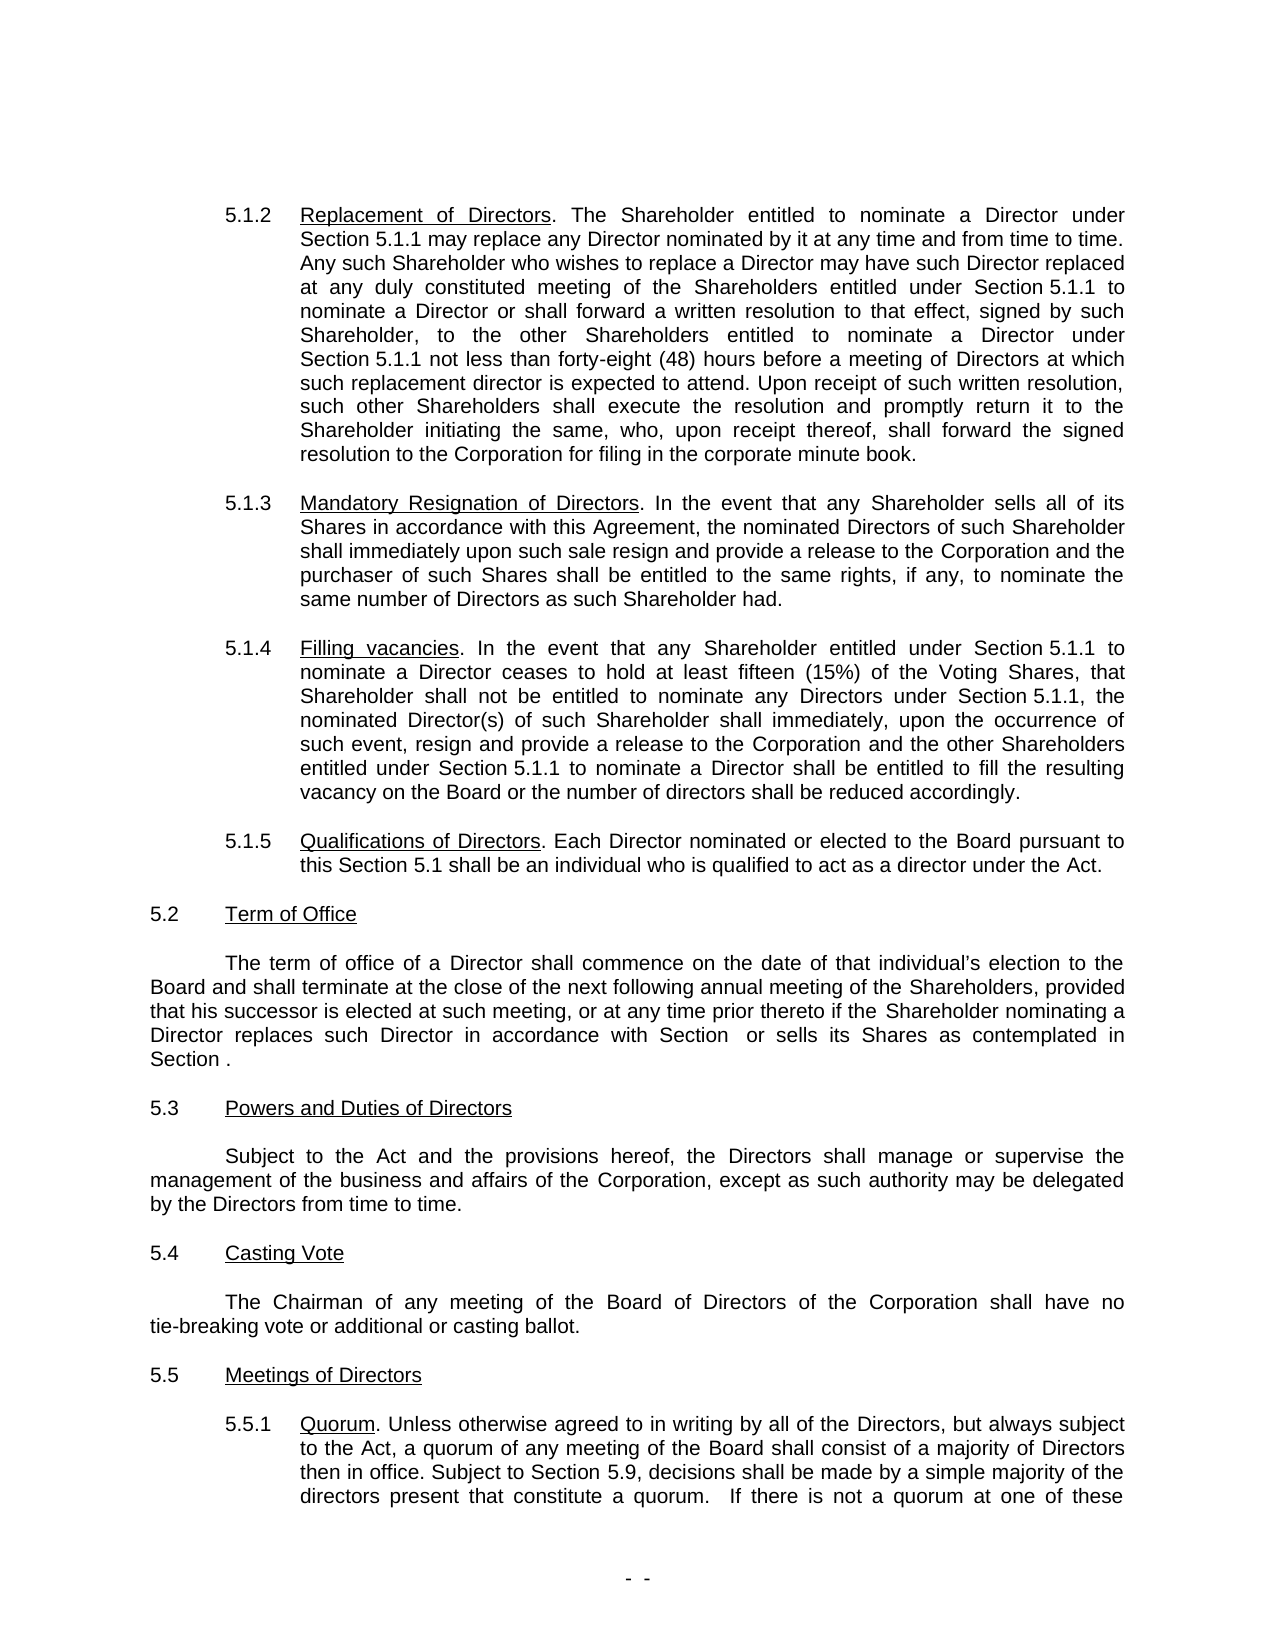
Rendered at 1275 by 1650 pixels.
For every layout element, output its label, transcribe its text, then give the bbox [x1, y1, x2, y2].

text Casting Vote [150, 1241, 1125, 1265]
text Powers and Duties of Directors [150, 1095, 1125, 1119]
text The Chairman of any meeting of the Board of Directors of the Corporation shall have no tie-breaking vote or additional or casting ballot. [150, 1290, 1125, 1338]
text Subject to the Act and the provisions hereof, the Directors shall manage or supervise the management of the business and affairs of the Corporation, except as such authority may be delegated by the Directors from time to time. [150, 1144, 1125, 1216]
text The term of office of a Director shall commence on the date of that individual’s election to the Board and shall terminate at the close of the next following annual meeting of the Shareholders, provided that his successor is elected at such meeting, or at any time prior thereto if the Shareholder nominating a Director replaces such Director in accordance with Section 5.1.2 or sells its Shares as contemplated in Section Article 5. [150, 951, 1125, 1070]
text Filling vacancies. In the event that any Shareholder entitled under Section 5.1.1 to nominate a Director ceases to hold at least fifteen (15%) of the Voting Shares, that Shareholder shall not be entitled to nominate any Directors under Section 5.1.1, the nominated Director(s) of such Shareholder shall immediately, upon the occurrence of such event, resign and provide a release to the Corporation and the other Shareholders entitled under Section 5.1.1 to nominate a Director shall be entitled to fill the resulting vacancy on the Board or the number of directors shall be reduced accordingly. [225, 636, 1125, 804]
text Meetings of Directors [150, 1363, 1125, 1387]
text Mandatory Resignation of Directors. In the event that any Shareholder sells all of its Shares in accordance with this Agreement, the nominated Directors of such Shareholder shall immediately upon such sale resign and provide a release to the Corporation and the purchaser of such Shares shall be entitled to the same rights, if any, to nominate the same number of Directors as such Shareholder had. [225, 491, 1125, 611]
text Term of Office [150, 902, 1125, 926]
text Qualifications of Directors. Each Director nominated or elected to the Board pursuant to this Section 5.1 shall be an individual who is qualified to act as a director under the Act. [225, 829, 1125, 877]
